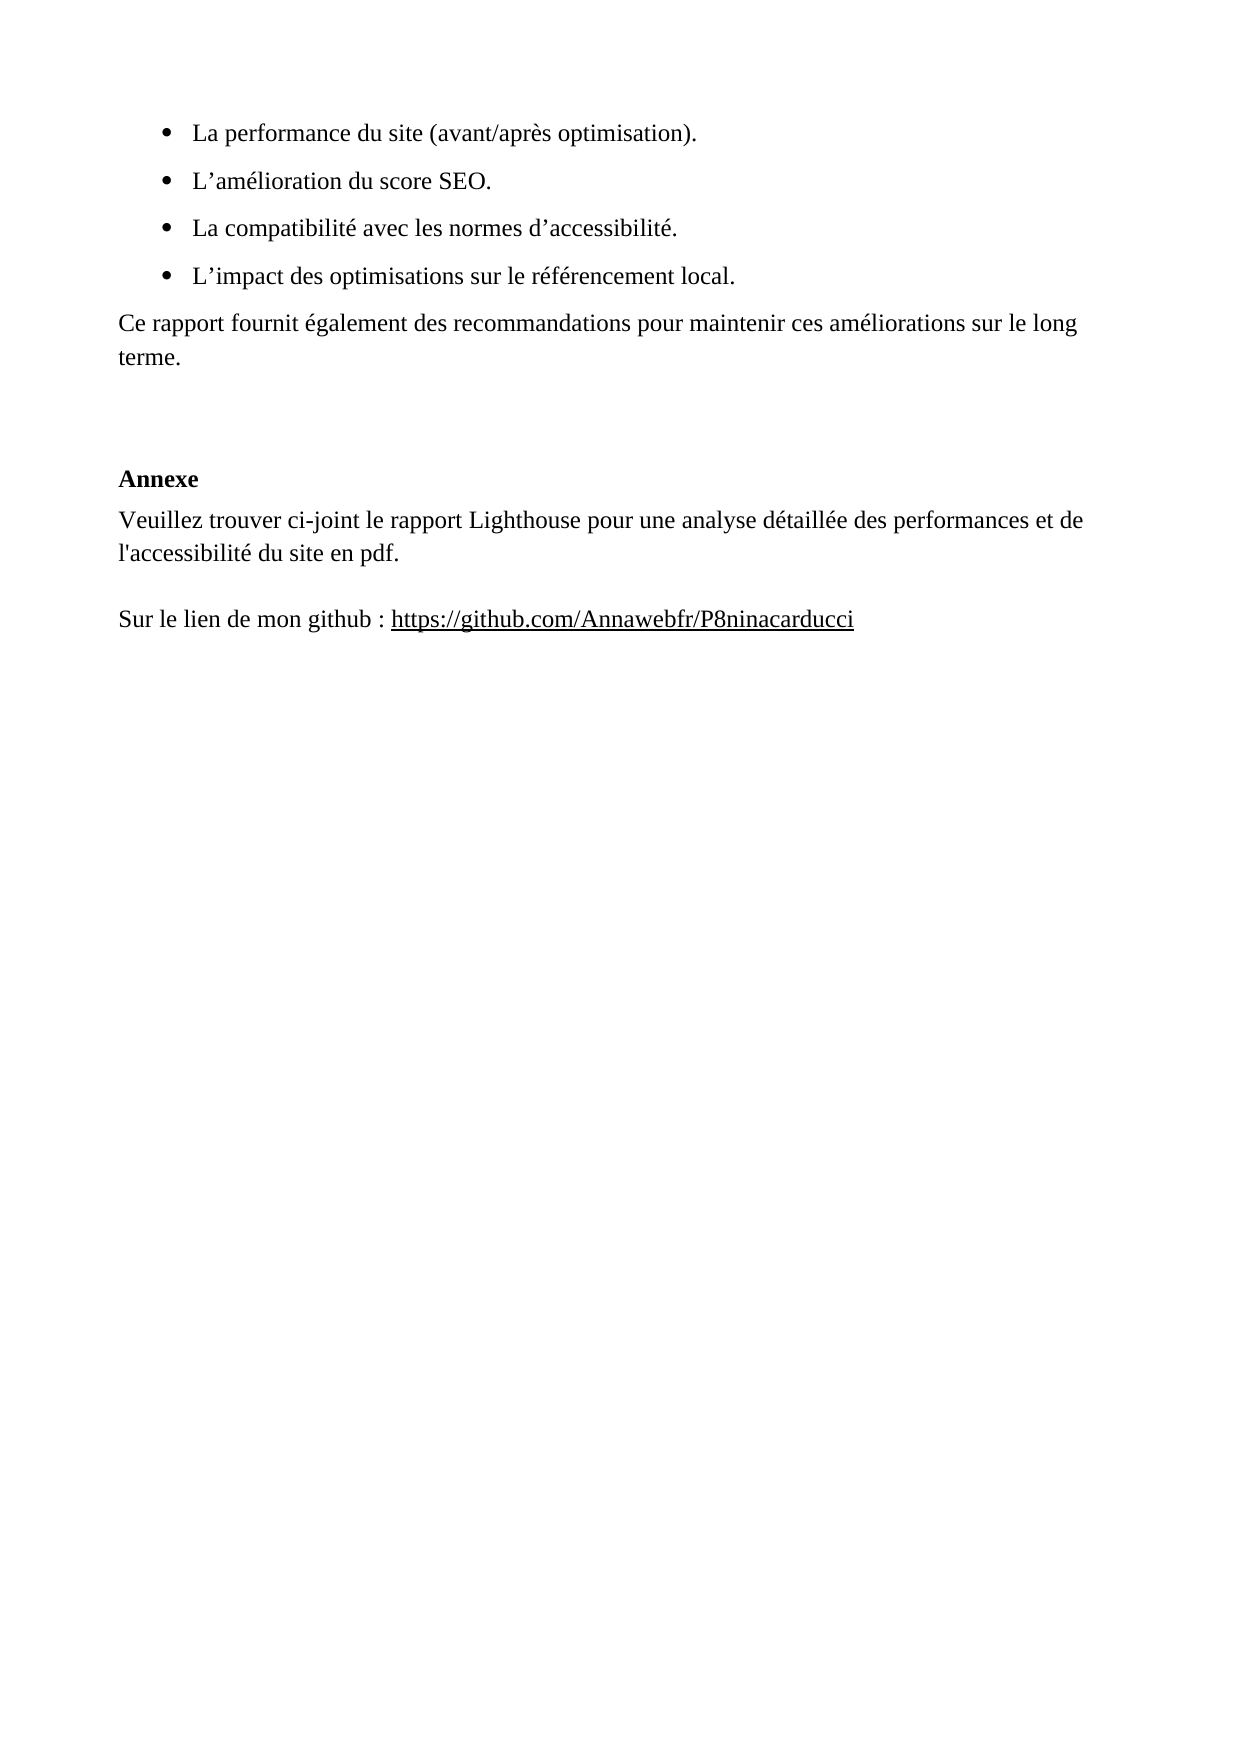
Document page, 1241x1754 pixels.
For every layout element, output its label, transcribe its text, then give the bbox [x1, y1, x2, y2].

list La performance du site (avant/après optimisation). [162, 118, 1122, 147]
text Ce rapport fournit également des recommandations pour maintenir ces améliorations sur le long terme. [118, 308, 1122, 370]
list L’impact des optimisations sur le référencement local. [162, 261, 1122, 290]
text Veuillez trouver ci-joint le rapport Lighthouse pour une analyse détaillée des performances et de l'accessibilité du site en pdf. [118, 505, 1122, 567]
text Annexe [118, 464, 1122, 493]
list La compatibilité avec les normes d’accessibilité. [162, 213, 1122, 242]
text Sur le lien de mon github : https://github.com/Annawebfr/P8ninacarducci [118, 571, 1122, 665]
list L’amélioration du score SEO. [162, 166, 1122, 194]
